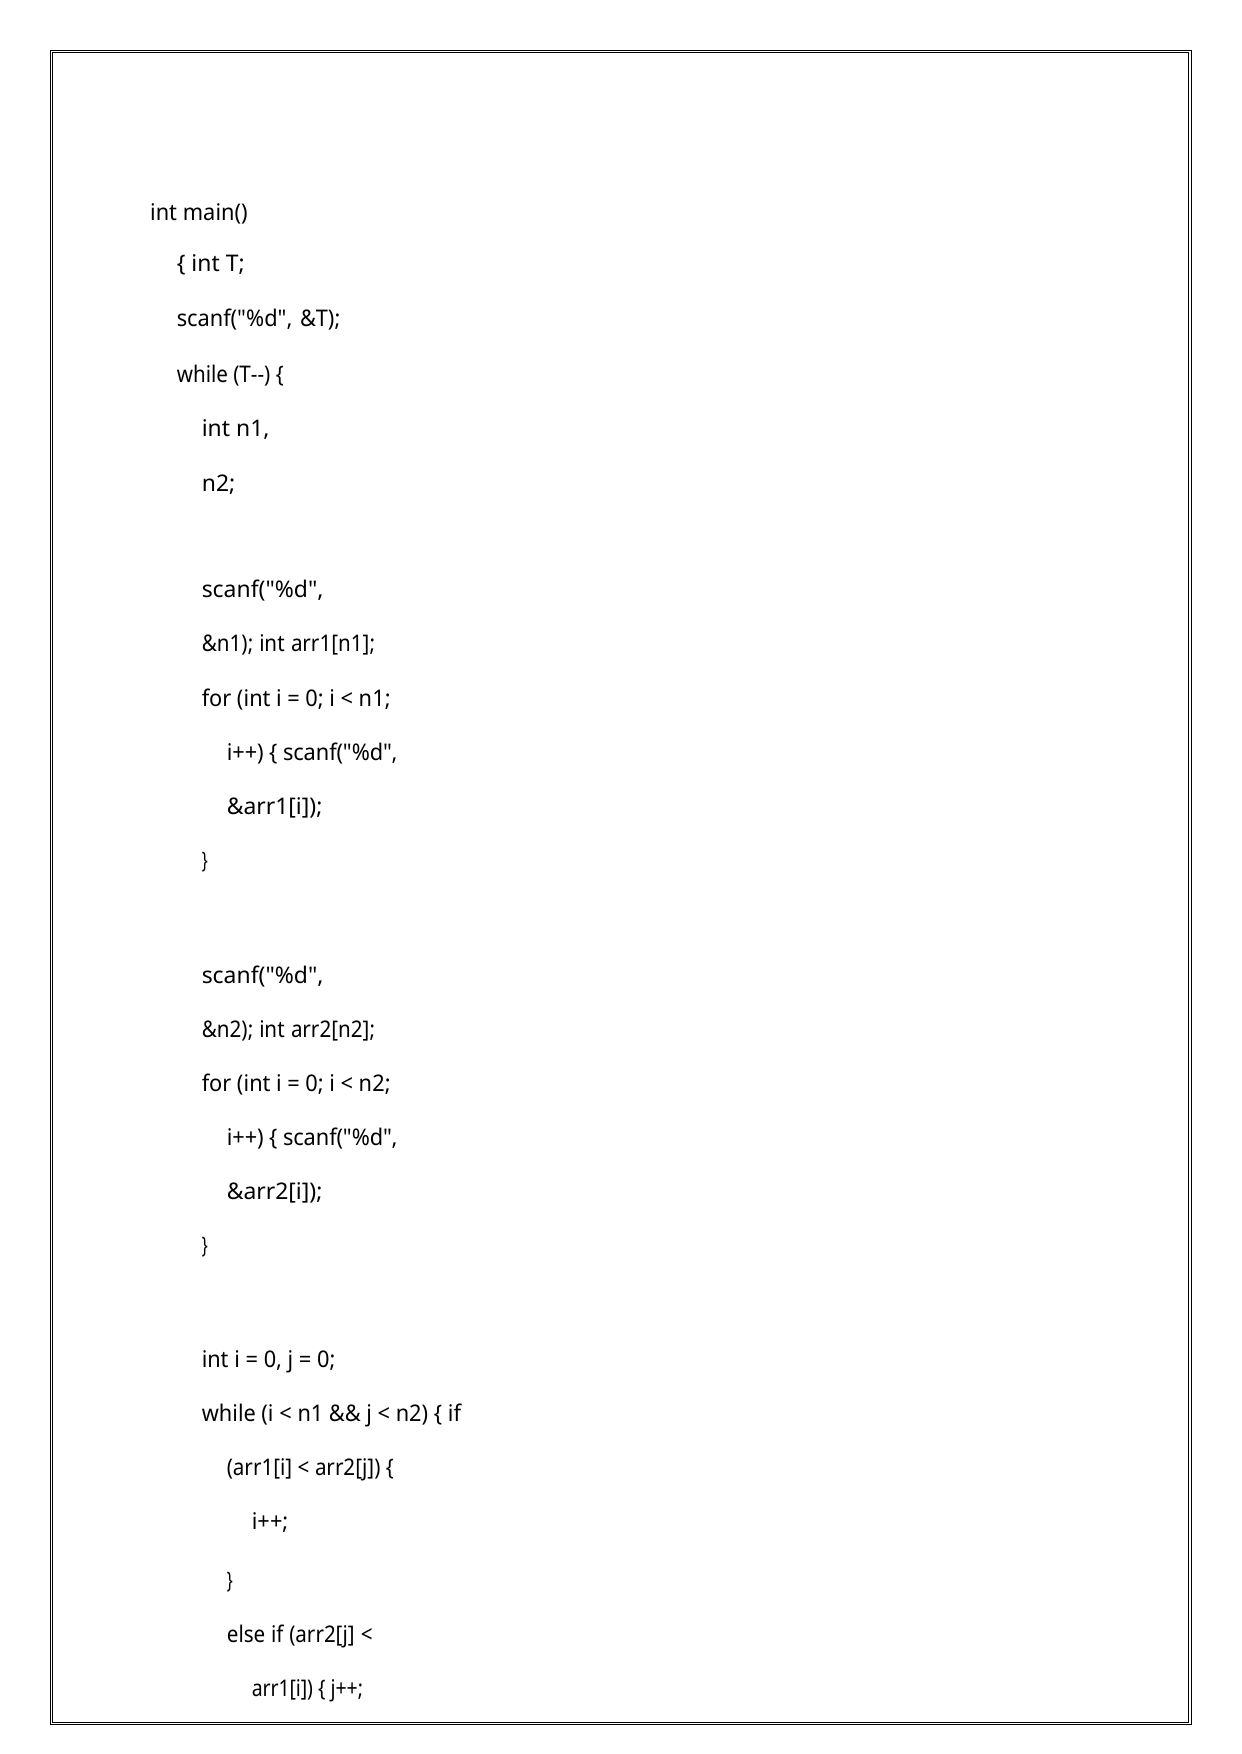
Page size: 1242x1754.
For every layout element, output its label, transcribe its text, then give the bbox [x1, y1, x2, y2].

text else if (arr2[j] < arr1[i]) { j++; [227, 1618, 378, 1703]
text { int T; scanf("%d", &T); [177, 247, 354, 333]
text for (int i = 0; i < n2; i++) { scanf("%d", &arr2[i]); [202, 1067, 410, 1206]
text } [202, 844, 1081, 876]
text scanf("%d", &n1); int arr1[n1]; [202, 573, 376, 658]
text for (int i = 0; i < n1; i++) { scanf("%d", &arr1[i]); [202, 682, 410, 822]
text while (i < n1 && j < n2) { if (arr1[i] < arr2[j]) { [202, 1397, 461, 1482]
text int main() [150, 196, 1081, 227]
text scanf("%d", &n2); int arr2[n2]; [202, 958, 376, 1044]
text } [202, 1229, 1081, 1260]
text while (T--) { int n1, n2; [177, 358, 291, 498]
text i++; [252, 1505, 1081, 1536]
text int i = 0, j = 0; [202, 1343, 1081, 1374]
text } [227, 1564, 1081, 1596]
